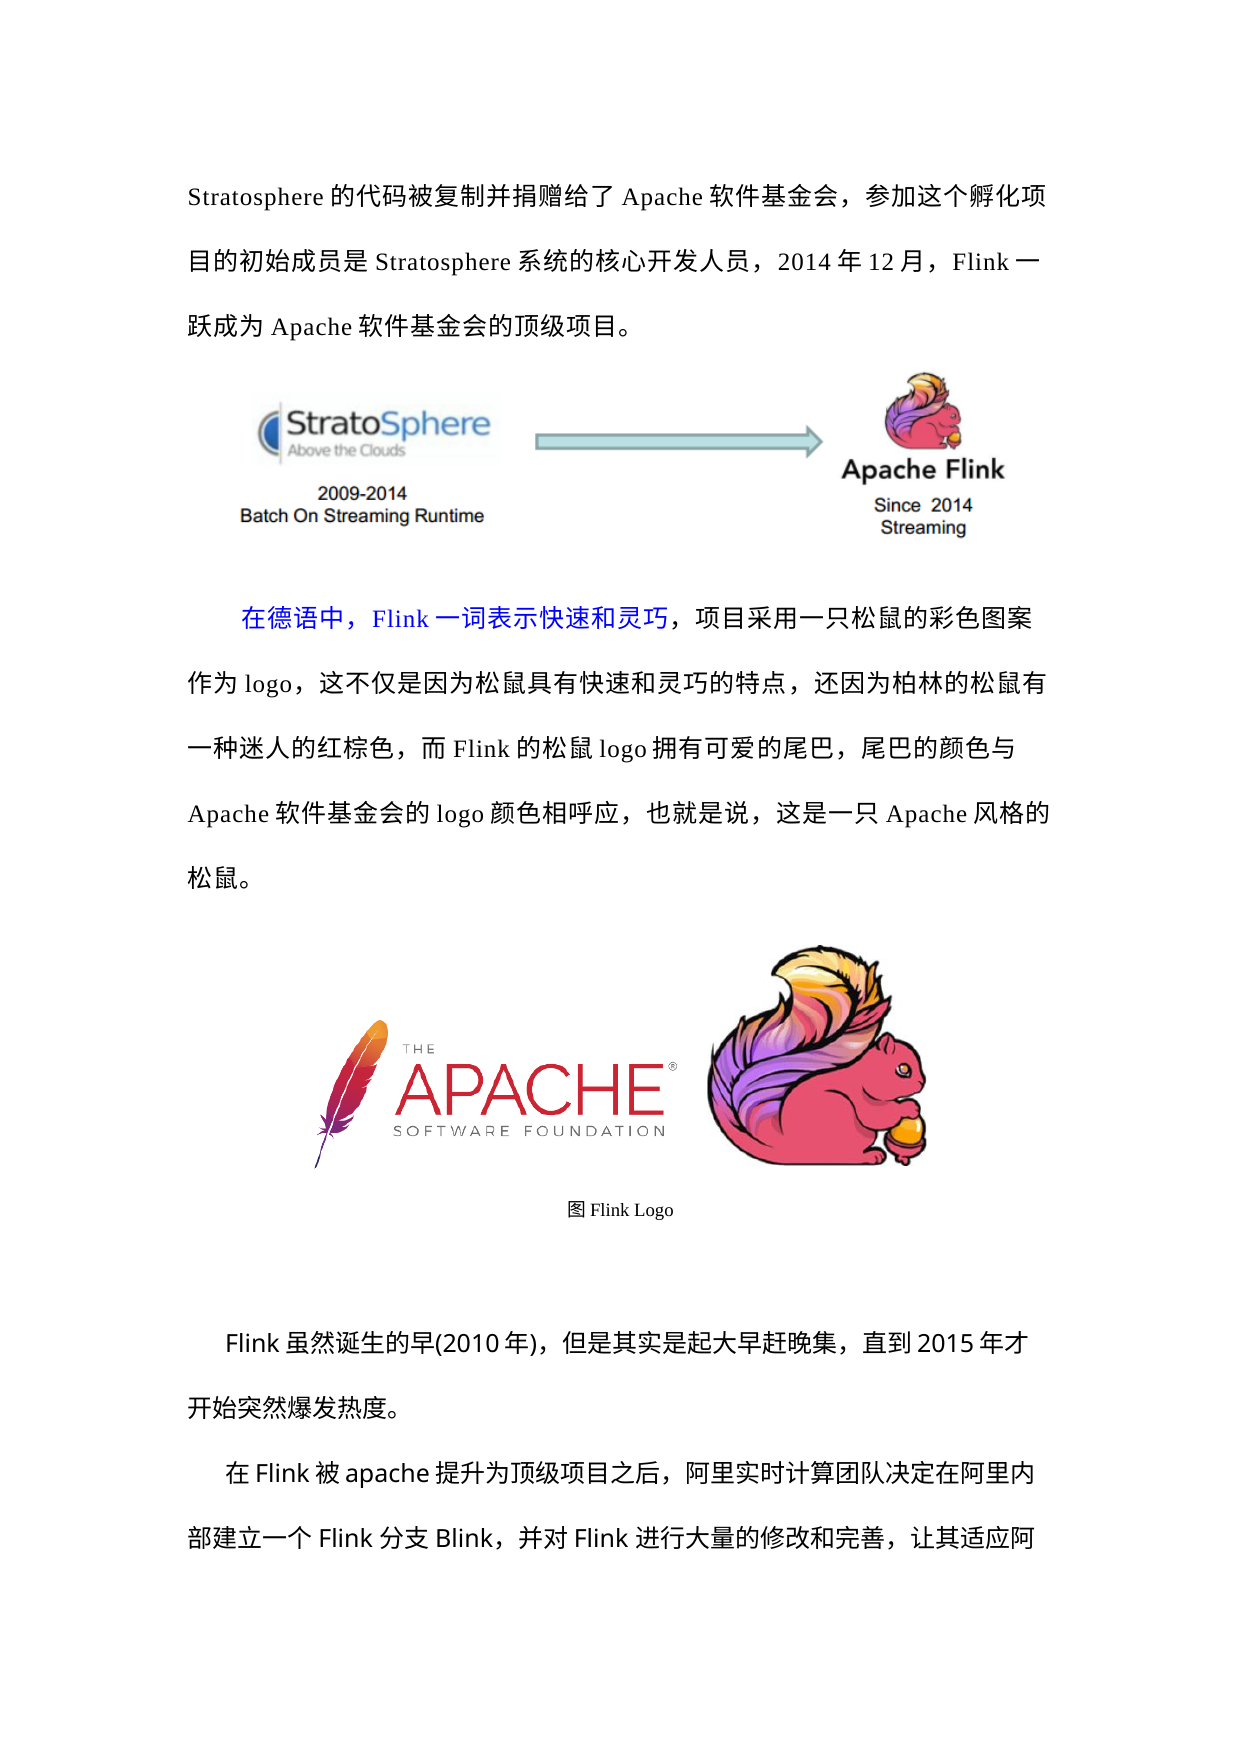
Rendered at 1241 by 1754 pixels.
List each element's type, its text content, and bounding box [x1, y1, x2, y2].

picture [237, 360, 1033, 549]
picture [701, 941, 933, 1171]
picture [307, 1017, 680, 1171]
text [187, 1439, 1053, 1569]
text 图 Flink Logo [187, 1192, 1053, 1225]
text Flink虽然诞生的早(2010年)，但是其实是起大早赶晚集，直到2015年才开始突然爆发热度。 [187, 1309, 1053, 1439]
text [187, 162, 1053, 357]
text 在德语中，Flink一词表示快速和灵巧，项目采用一只松鼠的彩色图案作为logo，这不仅是因为松鼠具有快速和灵巧的特点，还因为柏林的松鼠有一种迷人的红棕色，而Flink的松鼠logo拥有可爱的尾巴，尾巴的颜色与Apache软件基金会的logo颜色相呼应，也就是说，这是一只Apache风格的松鼠。 [187, 584, 1053, 909]
